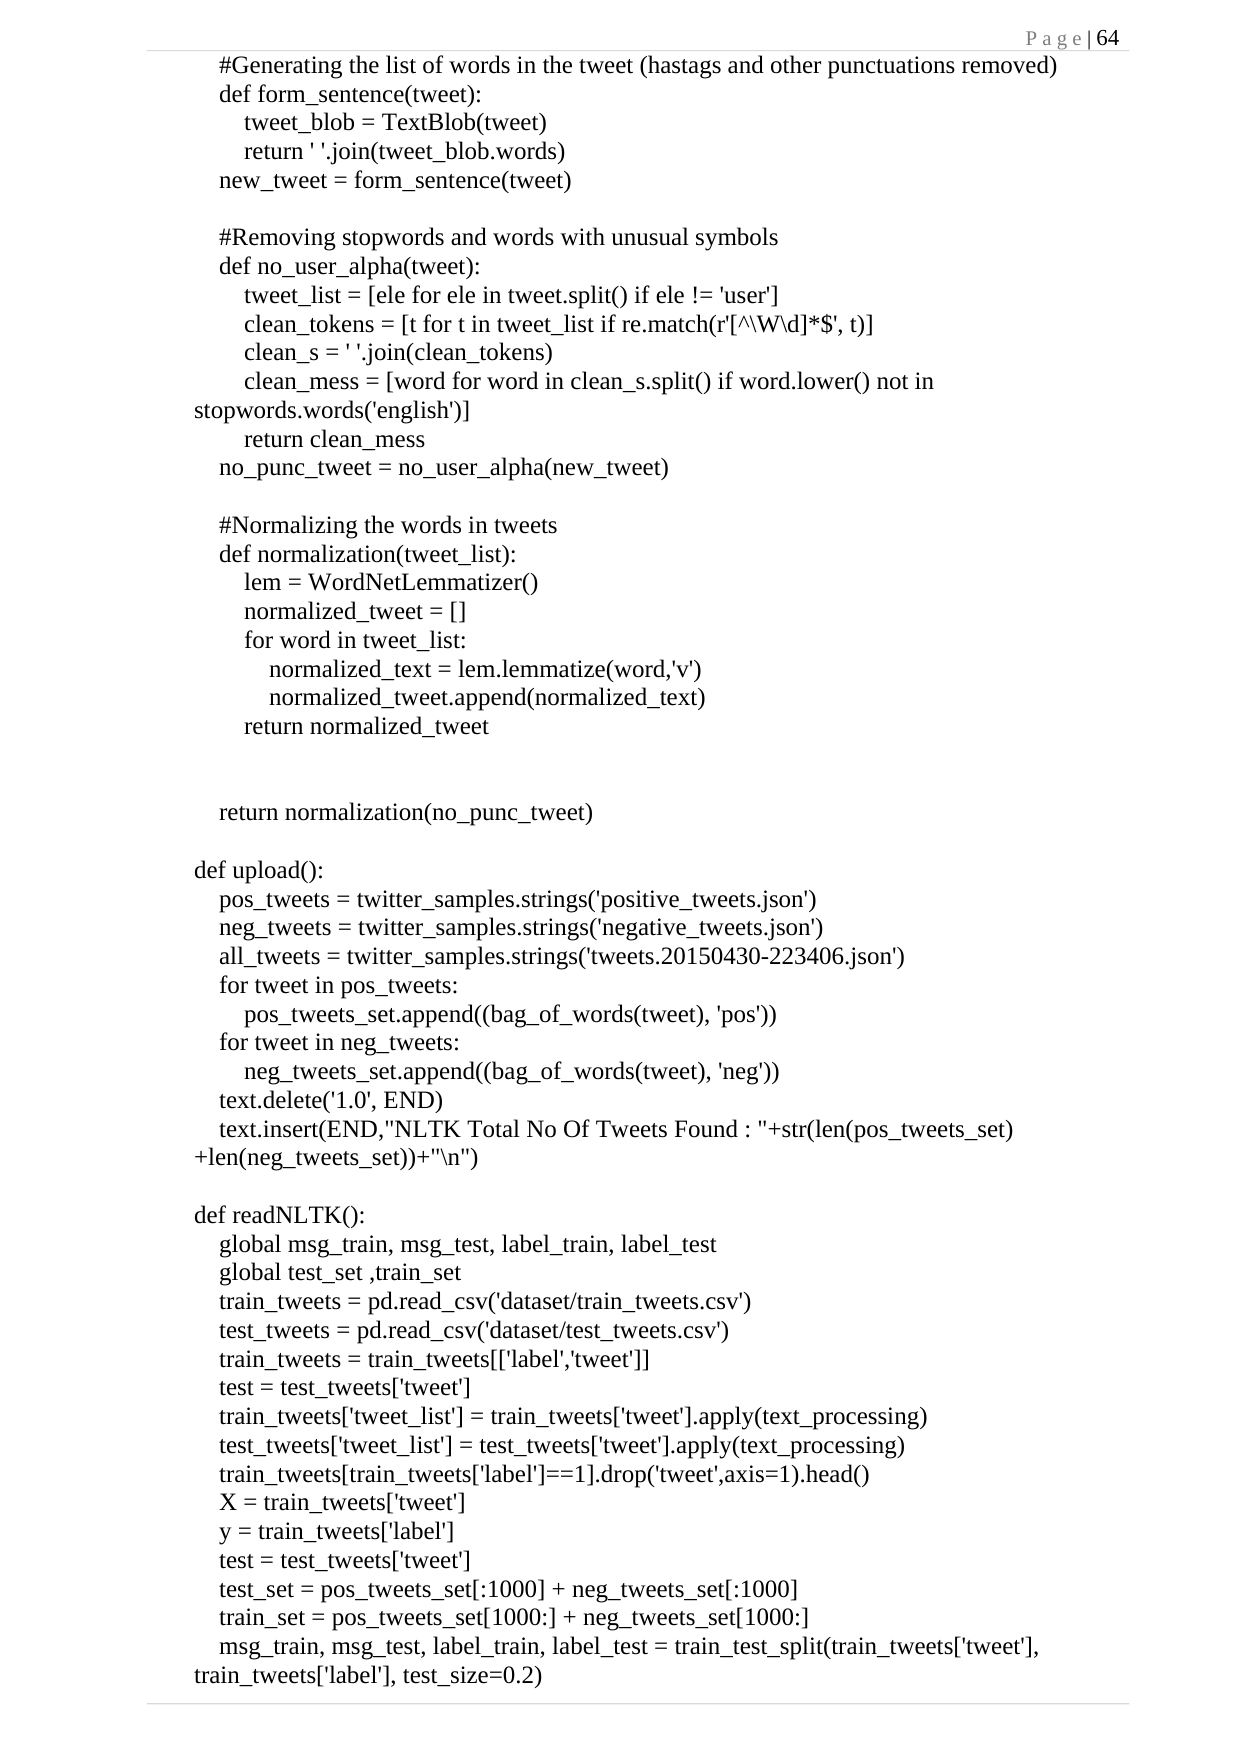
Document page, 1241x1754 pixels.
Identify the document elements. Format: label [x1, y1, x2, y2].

list [194, 50, 1209, 1689]
